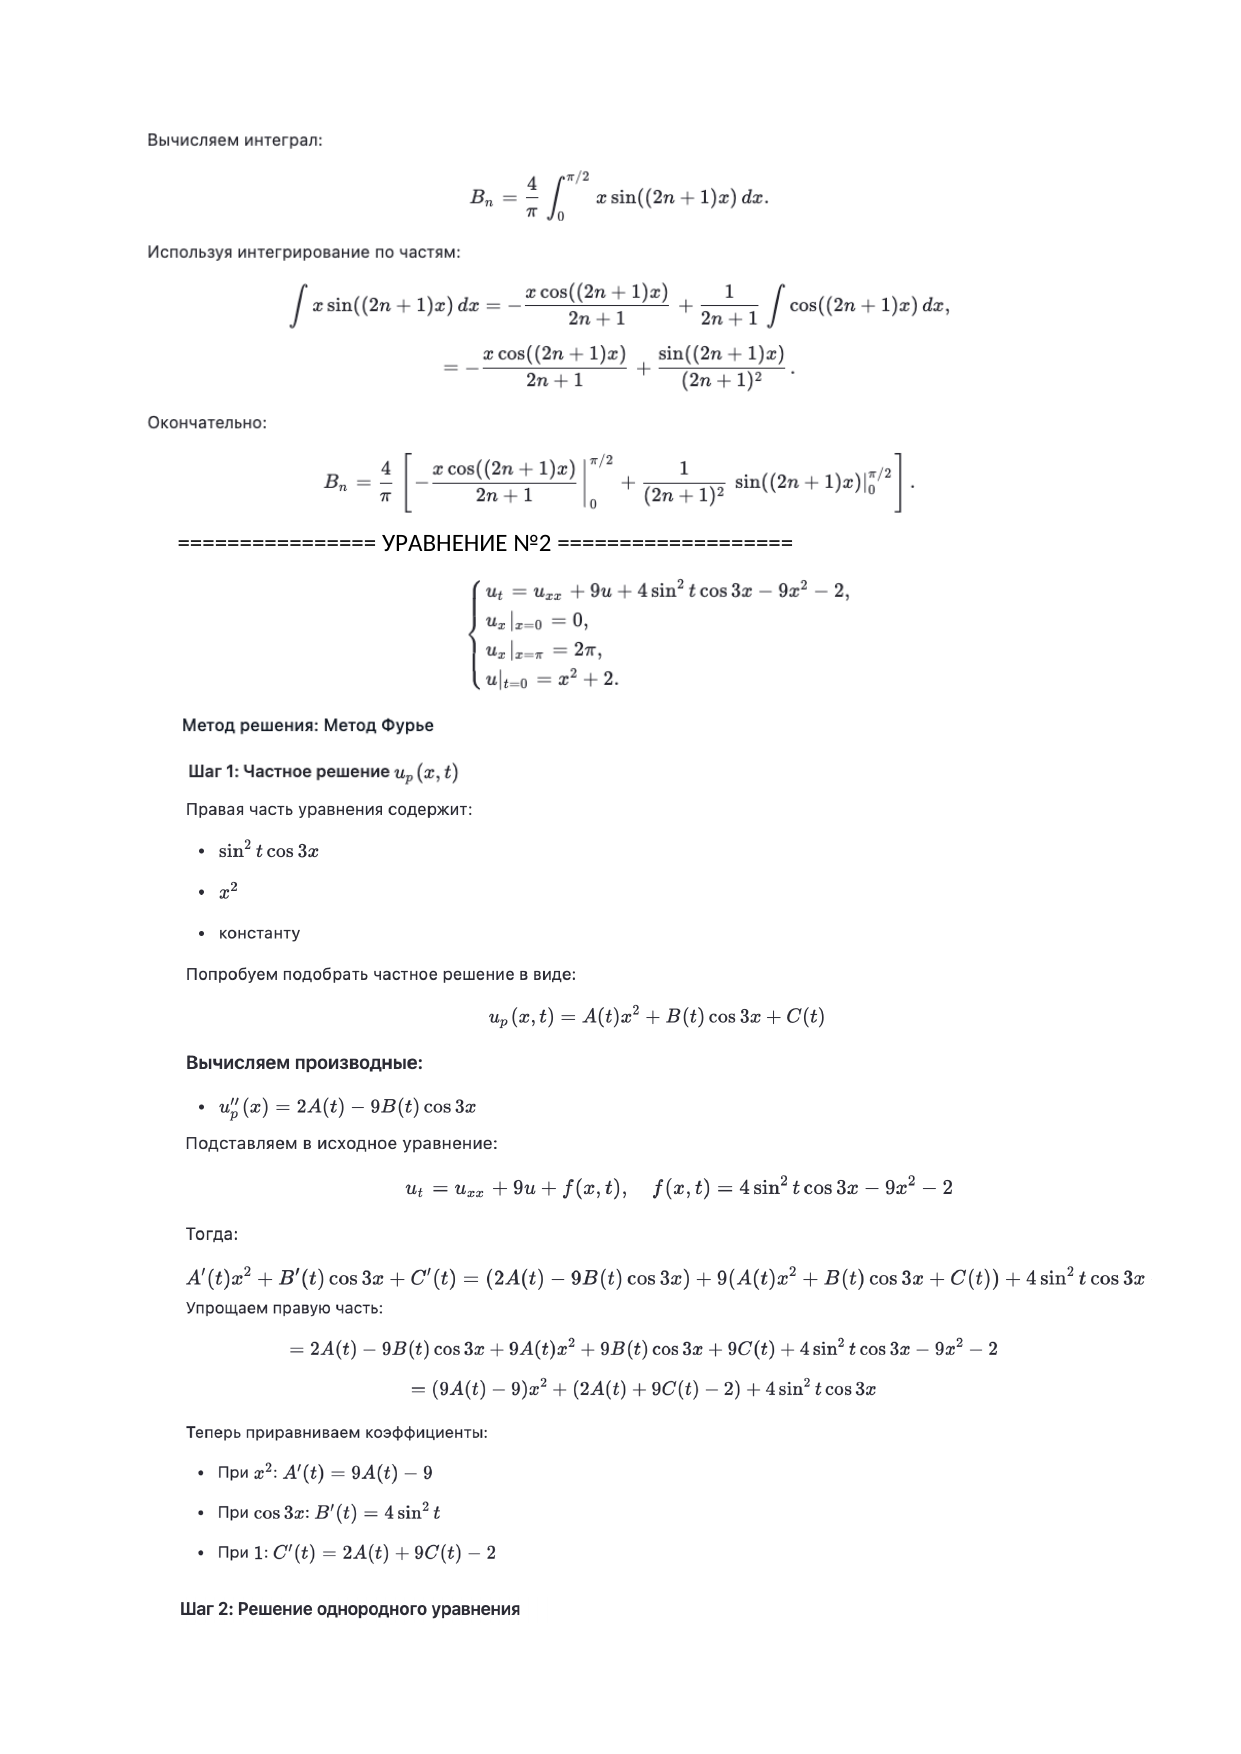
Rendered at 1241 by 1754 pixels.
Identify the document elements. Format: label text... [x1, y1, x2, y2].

picture [177, 1294, 1029, 1572]
picture [177, 557, 1152, 1292]
picture [177, 1597, 557, 1623]
picture [128, 118, 1104, 528]
